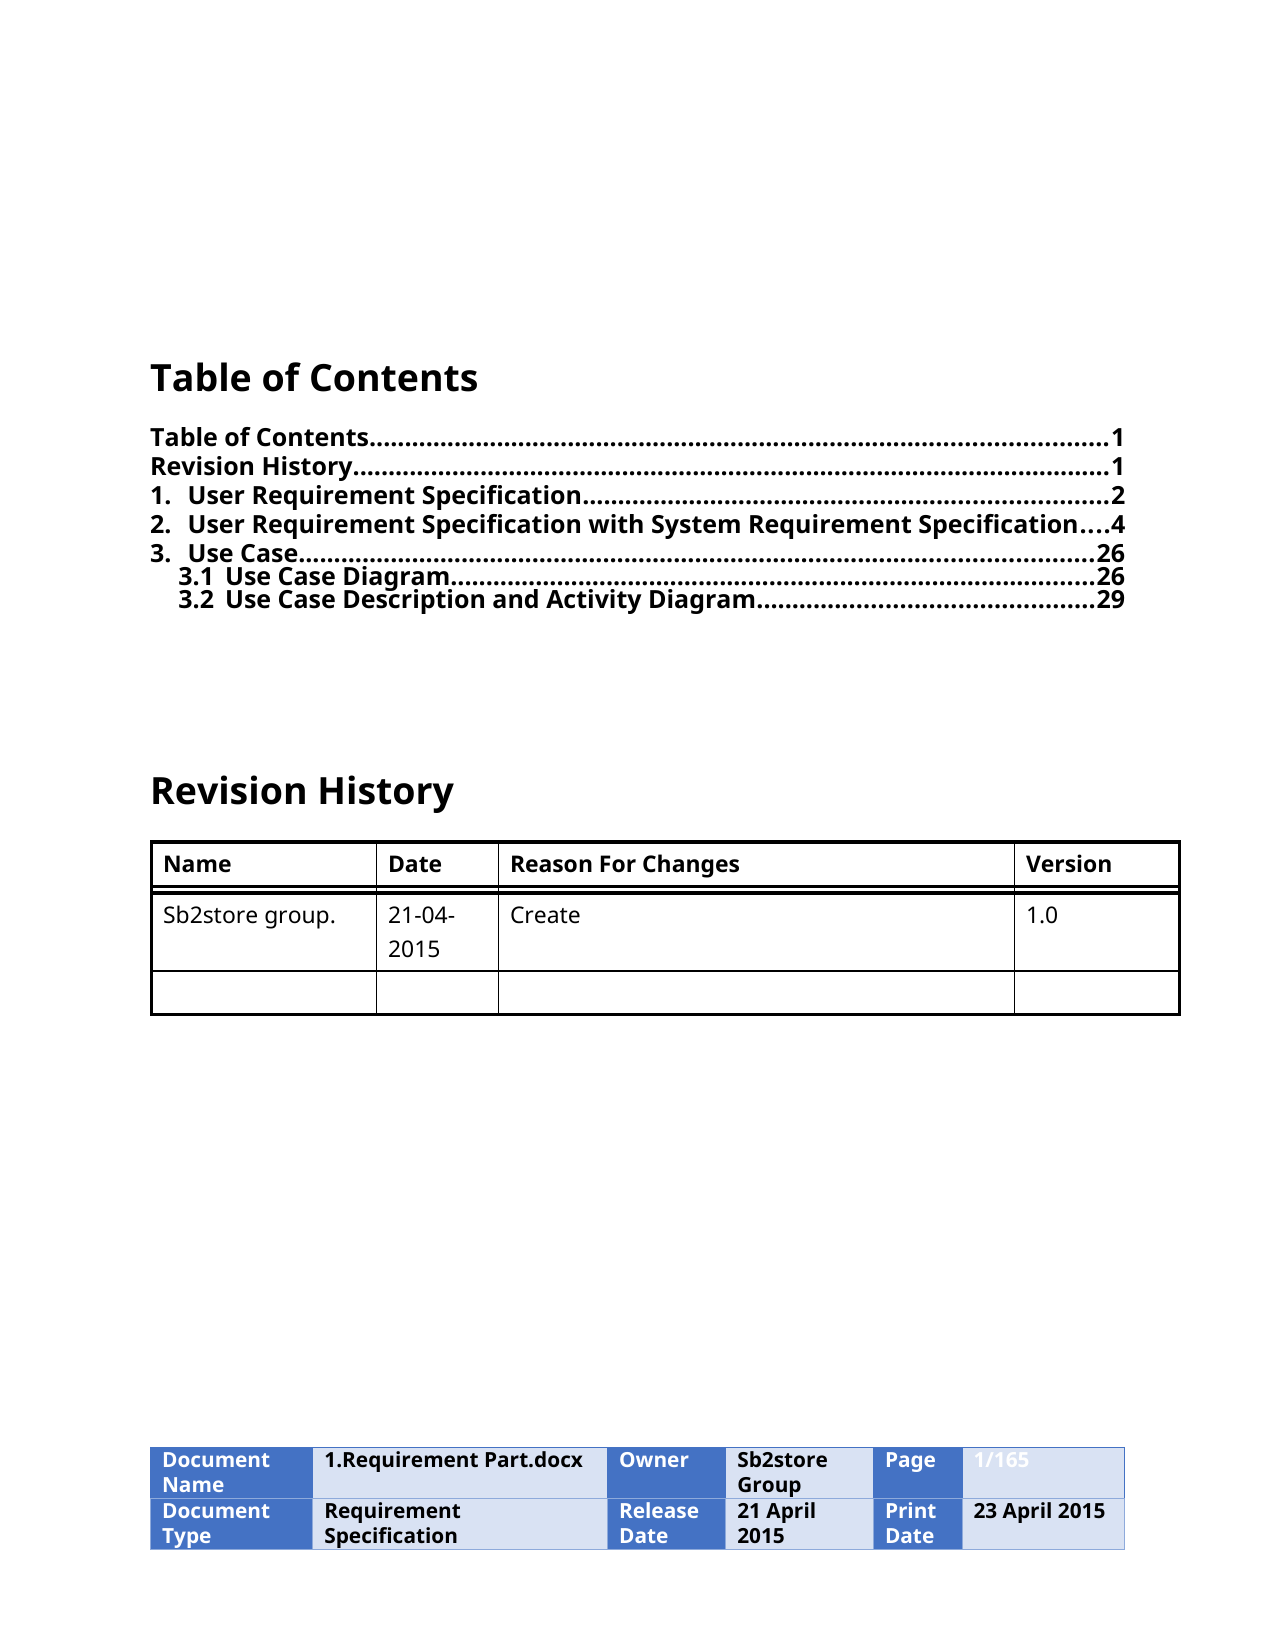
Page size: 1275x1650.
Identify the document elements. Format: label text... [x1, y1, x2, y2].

table_header Version [1015, 844, 1178, 885]
table_header Name [153, 844, 376, 885]
table_cell [377, 972, 498, 1013]
table_header Reason For Changes [499, 844, 1014, 885]
text Table of Contents 1 [150, 428, 1125, 451]
text Revision History 1 [150, 457, 1125, 480]
table_cell 1.0 [1015, 895, 1178, 970]
text 3.2 Use Case Description and Activity Diagram 29 [178, 590, 1125, 613]
table_cell [499, 972, 1014, 1013]
text 2. User Requirement Specification with System Requirement Specification 4 [150, 515, 1125, 538]
table_cell [1015, 972, 1178, 1013]
text Table of Contents [150, 352, 1125, 403]
table_cell 21-04-2015 [377, 895, 498, 970]
text 1. User Requirement Specification 2 [150, 486, 1125, 509]
text Revision History [150, 764, 1125, 815]
table_cell Sb2store group. [153, 895, 376, 970]
text 3.1 Use Case Diagram 26 [178, 567, 1125, 590]
text 3. Use Case 26 [150, 544, 1125, 567]
table_header Date [377, 844, 498, 885]
table_cell [153, 972, 376, 1013]
table_cell Create [499, 895, 1014, 970]
